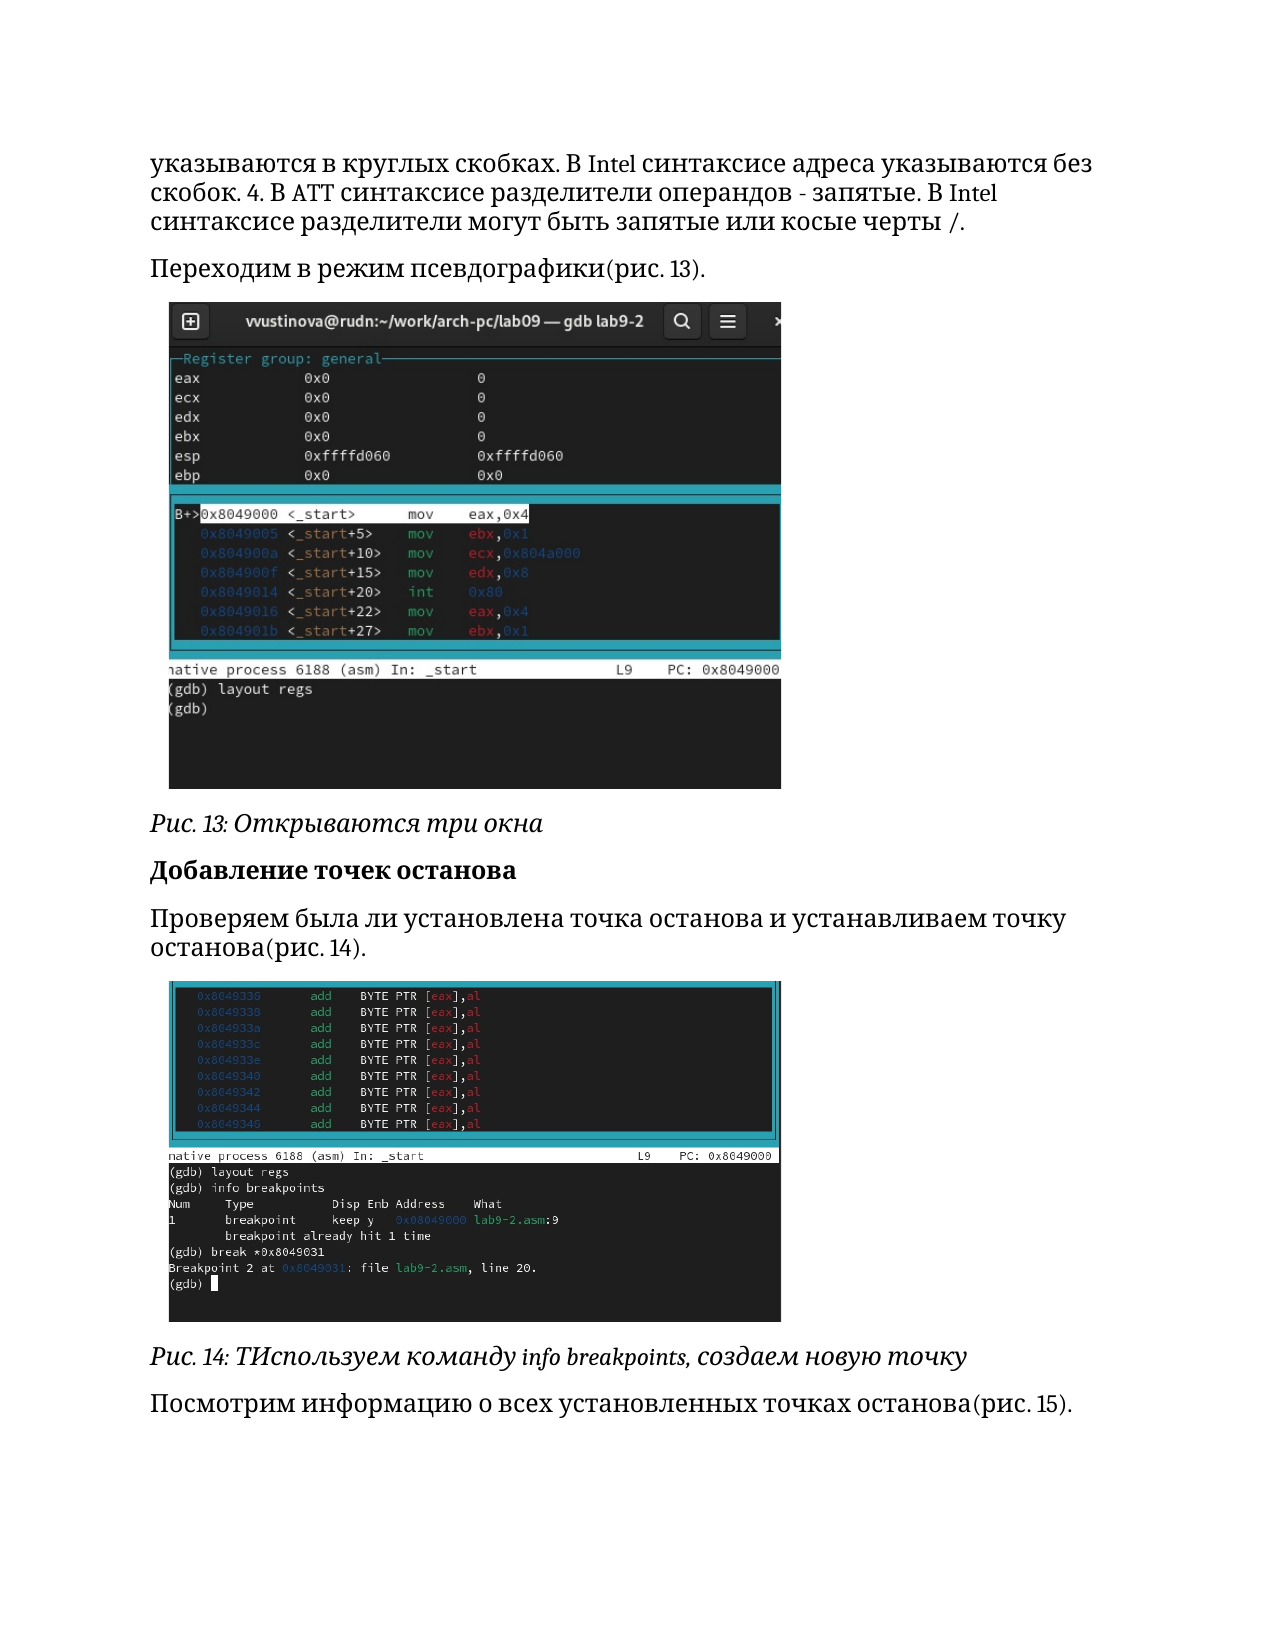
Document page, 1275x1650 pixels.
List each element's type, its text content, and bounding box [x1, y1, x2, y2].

text Добавление точек останова [150, 857, 1125, 886]
text Переходим в режим псевдографики(рис. 13). [150, 255, 1125, 284]
text Рис. 14: ТИспользуем команду info breakpoints, создаем новую точку [150, 1342, 1125, 1371]
picture [168, 302, 782, 789]
text Рис. 13: Открываются три окна [150, 810, 1125, 838]
picture [168, 981, 782, 1322]
text Проверяем была ли установлена точка останова и устанавливаем точку останова(рис. 14). [150, 905, 1125, 962]
text Посмотрим информацию о всех установленных точках останова(рис. 15). [150, 1390, 1125, 1419]
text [150, 150, 1125, 236]
